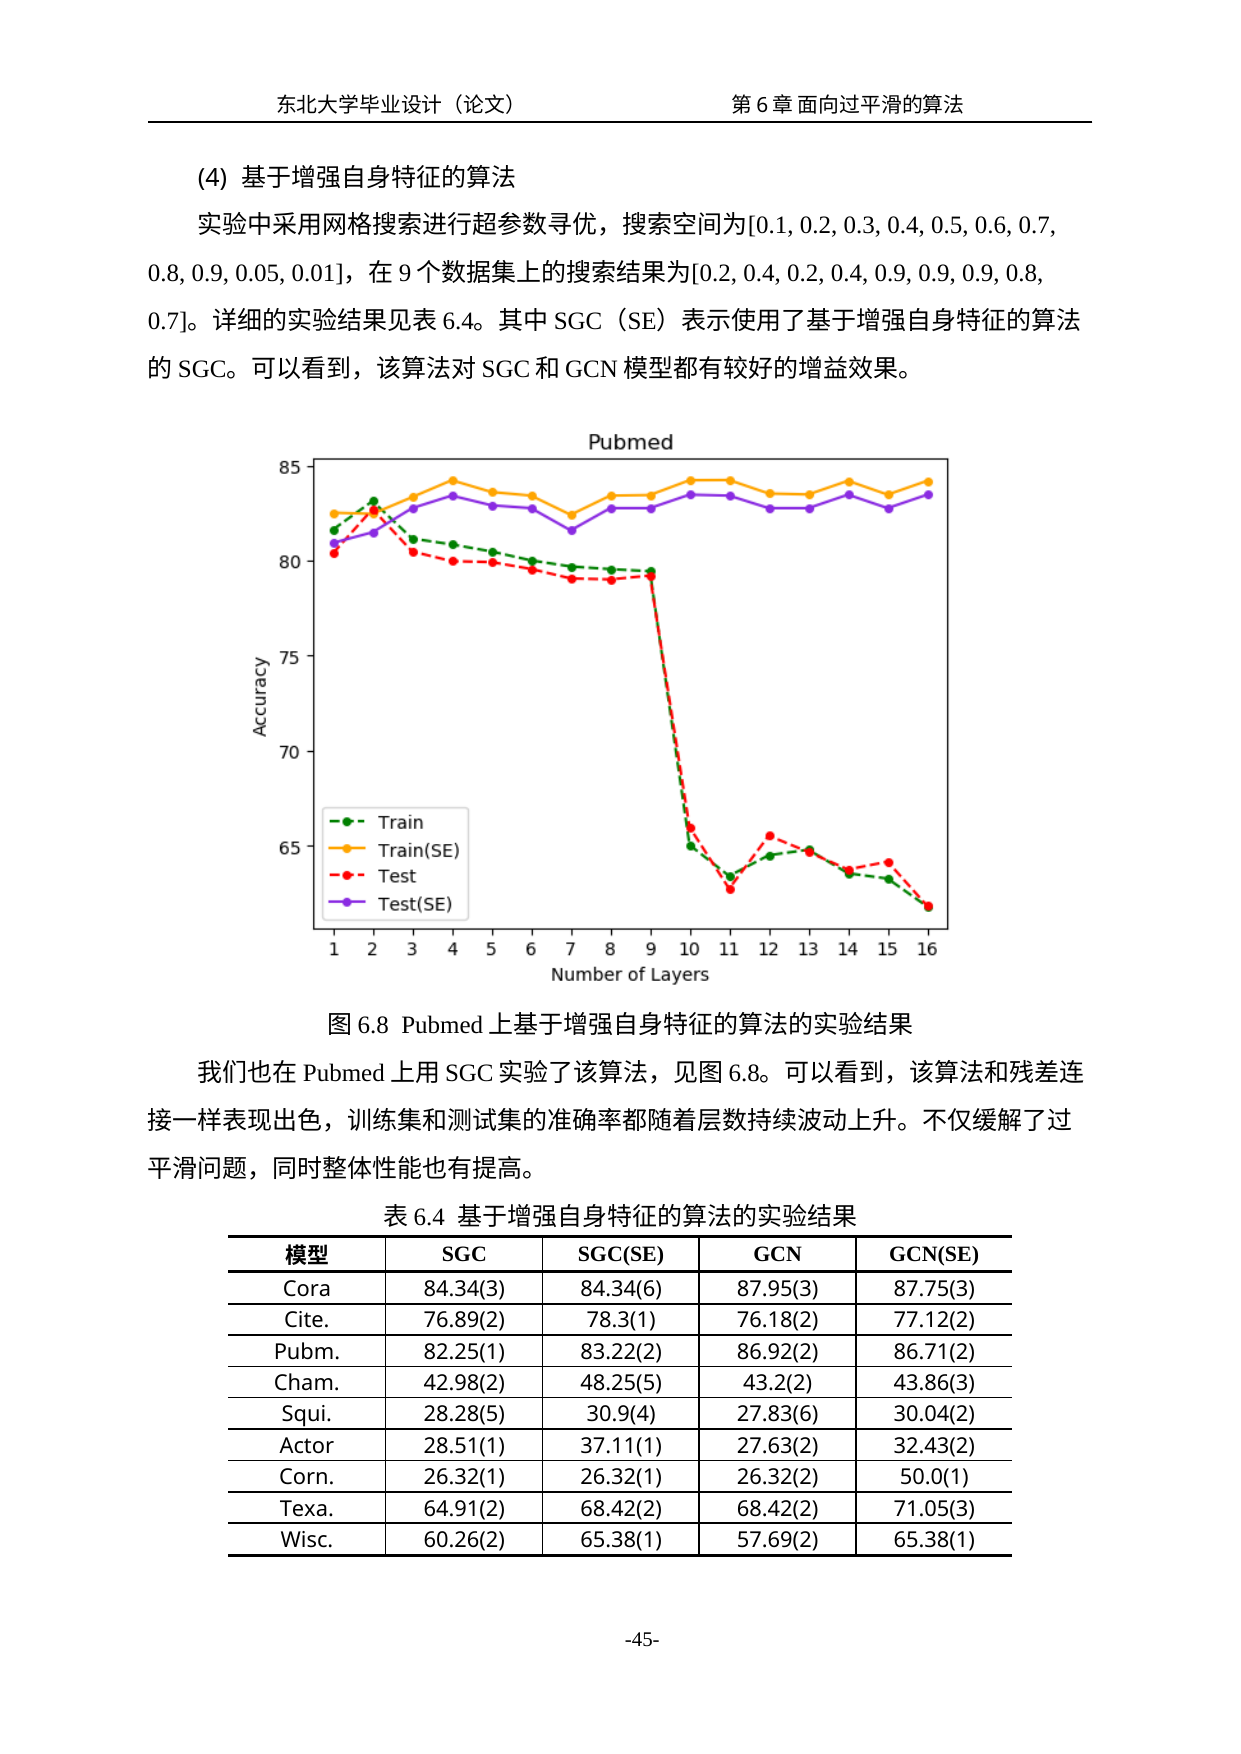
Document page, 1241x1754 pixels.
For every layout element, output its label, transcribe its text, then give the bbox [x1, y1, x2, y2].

table_header SGC [386, 1238, 542, 1270]
table_cell 64.91(2) [386, 1493, 542, 1522]
table_cell 86.71(2) [857, 1336, 1012, 1366]
table_header GCN [700, 1238, 855, 1270]
text 图6.8 Pubmed上基于增强自身特征的算法的实验结果 [148, 995, 1092, 1043]
table_cell Wisc. [228, 1524, 385, 1554]
table_cell 60.26(2) [386, 1524, 542, 1554]
table_cell Texa. [228, 1493, 385, 1522]
table_cell Actor [228, 1430, 385, 1459]
table_cell 32.43(2) [857, 1430, 1012, 1459]
table_cell 27.83(6) [700, 1398, 855, 1428]
table_cell 76.18(2) [700, 1305, 855, 1334]
table_cell Cite. [228, 1305, 385, 1334]
table_cell 76.89(2) [386, 1305, 542, 1334]
table_cell 86.92(2) [700, 1336, 855, 1366]
table_cell 68.42(2) [700, 1493, 855, 1522]
table_cell 84.34(3) [386, 1273, 542, 1303]
table_cell 28.51(1) [386, 1430, 542, 1459]
table_cell 30.04(2) [857, 1398, 1012, 1428]
list 基于增强自身特征的算法 [198, 148, 1092, 196]
table_cell 71.05(3) [857, 1493, 1012, 1522]
table_cell 77.12(2) [857, 1305, 1012, 1334]
table_cell 78.3(1) [543, 1305, 698, 1334]
text 表6.4 基于增强自身特征的算法的实验结果 [148, 1187, 1092, 1234]
table_cell 30.9(4) [543, 1398, 698, 1428]
text 实验中采用网格搜索进行超参数寻优，搜索空间为[0.1, 0.2, 0.3, 0.4, 0.5, 0.6, 0.7, 0.8, 0.9, 0.05, 0.01]，在9个数据集上的搜索结果为[0.2, 0.4, 0.2, 0.4, 0.9, 0.9, 0.9, 0.8, 0.7]。详细的实验结果见表6.4。其中SGC（SE）表示使用了基于增强自身特征的算法的SGC。可以看到，该算法对SGC和GCN模型都有较好的增益效果。 [148, 196, 1092, 387]
table_cell 26.32(1) [386, 1461, 542, 1491]
table_cell 26.32(1) [543, 1461, 698, 1491]
picture [211, 387, 1029, 995]
table_cell Squi. [228, 1398, 385, 1428]
table_cell 27.63(2) [700, 1430, 855, 1459]
table_cell 82.25(1) [386, 1336, 542, 1366]
table_cell Cora [228, 1273, 385, 1303]
table_cell 43.2(2) [700, 1367, 855, 1397]
table_header SGC(SE) [543, 1238, 698, 1270]
table_cell 43.86(3) [857, 1367, 1012, 1397]
table_cell 50.0(1) [857, 1461, 1012, 1491]
table_cell Corn. [228, 1461, 385, 1491]
table_cell 42.98(2) [386, 1367, 542, 1397]
table_cell 48.25(5) [543, 1367, 698, 1397]
table_cell 84.34(6) [543, 1273, 698, 1303]
table_cell 65.38(1) [857, 1524, 1012, 1554]
table_cell 83.22(2) [543, 1336, 698, 1366]
text 我们也在Pubmed上用SGC实验了该算法，见图6.8。可以看到，该算法和残差连接一样表现出色，训练集和测试集的准确率都随着层数持续波动上升。不仅缓解了过平滑问题，同时整体性能也有提高。 [148, 1043, 1092, 1187]
table_cell 57.69(2) [700, 1524, 855, 1554]
table_cell 26.32(2) [700, 1461, 855, 1491]
table_cell 68.42(2) [543, 1493, 698, 1522]
table_cell Pubm. [228, 1336, 385, 1366]
table_header GCN(SE) [857, 1238, 1012, 1270]
table_cell 87.75(3) [857, 1273, 1012, 1303]
table_cell 37.11(1) [543, 1430, 698, 1459]
table_cell Cham. [228, 1367, 385, 1397]
table_header 模型 [228, 1238, 385, 1270]
table_cell 28.28(5) [386, 1398, 542, 1428]
table_cell 65.38(1) [543, 1524, 698, 1554]
table_cell 87.95(3) [700, 1273, 855, 1303]
